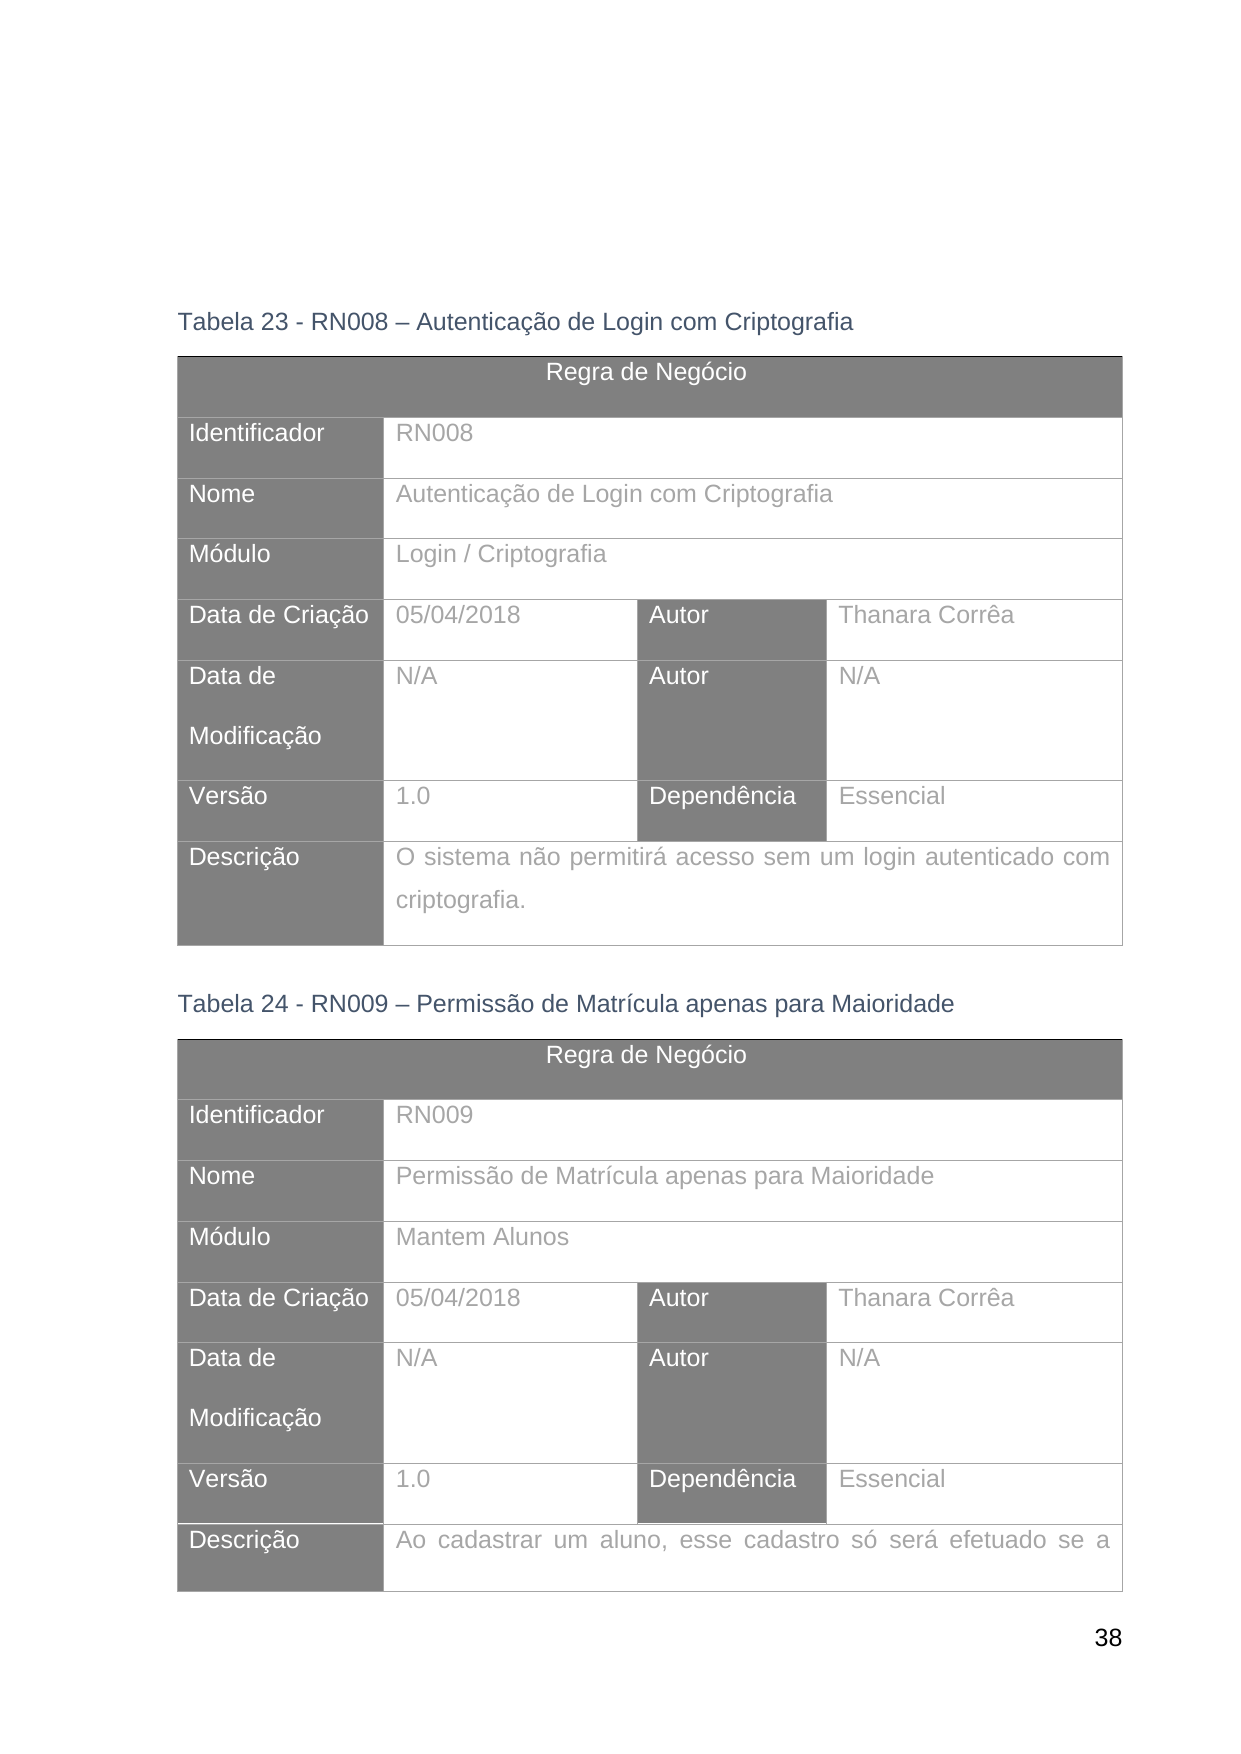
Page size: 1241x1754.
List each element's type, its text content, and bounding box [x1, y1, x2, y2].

table_cell Data de Modificação [178, 1343, 383, 1463]
table_cell Módulo [178, 539, 383, 599]
table_cell Autor [638, 1343, 826, 1463]
table_cell 05/04/2018 [384, 600, 637, 660]
table_cell Mantem Alunos [384, 1222, 1122, 1282]
table_cell Descrição [178, 1525, 383, 1591]
table_cell Autor [638, 661, 826, 780]
table_cell Data de Criação [178, 600, 383, 660]
table_cell Autor [638, 600, 826, 660]
table_header Regra de Negócio [178, 357, 1122, 417]
table_cell N/A [384, 1343, 637, 1463]
text Tabela 24 - RN009 – Permissão de Matrícula apenas para Maioridade [177, 989, 1122, 1018]
table_cell RN008 [384, 418, 1122, 478]
table_cell Identificador [178, 418, 383, 478]
table_cell Versão [178, 781, 383, 841]
table_cell 05/04/2018 [384, 1283, 637, 1342]
table_cell 1.0 [384, 1464, 637, 1523]
table_cell Dependência [638, 1464, 826, 1523]
table_cell Módulo [178, 1222, 383, 1282]
table_cell Descrição [178, 842, 383, 945]
table_header Regra de Negócio [178, 1040, 1122, 1099]
table_cell Permissão de Matrícula apenas para Maioridade [384, 1161, 1122, 1221]
table_cell Autor [638, 1283, 826, 1342]
table_cell Login / Criptografia [384, 539, 1122, 599]
table_cell N/A [827, 1343, 1122, 1463]
table_cell O sistema não permitirá acesso sem um login autenticado com criptografia. [384, 842, 1122, 945]
table_cell Data de Criação [178, 1283, 383, 1342]
table_cell Nome [178, 1161, 383, 1221]
text Tabela 23 - RN008 – Autenticação de Login com Criptografia [177, 307, 1122, 335]
table_cell Thanara Corrêa [827, 1283, 1122, 1342]
table_cell Autenticação de Login com Criptografia [384, 479, 1122, 538]
table_cell Thanara Corrêa [827, 600, 1122, 660]
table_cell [384, 1525, 1122, 1591]
table_cell N/A [827, 661, 1122, 780]
table_cell Essencial [827, 781, 1122, 841]
table_cell Essencial [827, 1464, 1122, 1523]
table_cell Data de Modificação [178, 661, 383, 780]
table_cell Nome [178, 479, 383, 538]
table_cell Versão [178, 1464, 383, 1523]
table_cell N/A [384, 661, 637, 780]
table_cell Identificador [178, 1100, 383, 1160]
table_cell 1.0 [384, 781, 637, 841]
table_cell RN009 [384, 1100, 1122, 1160]
table_cell Dependência [638, 781, 826, 841]
